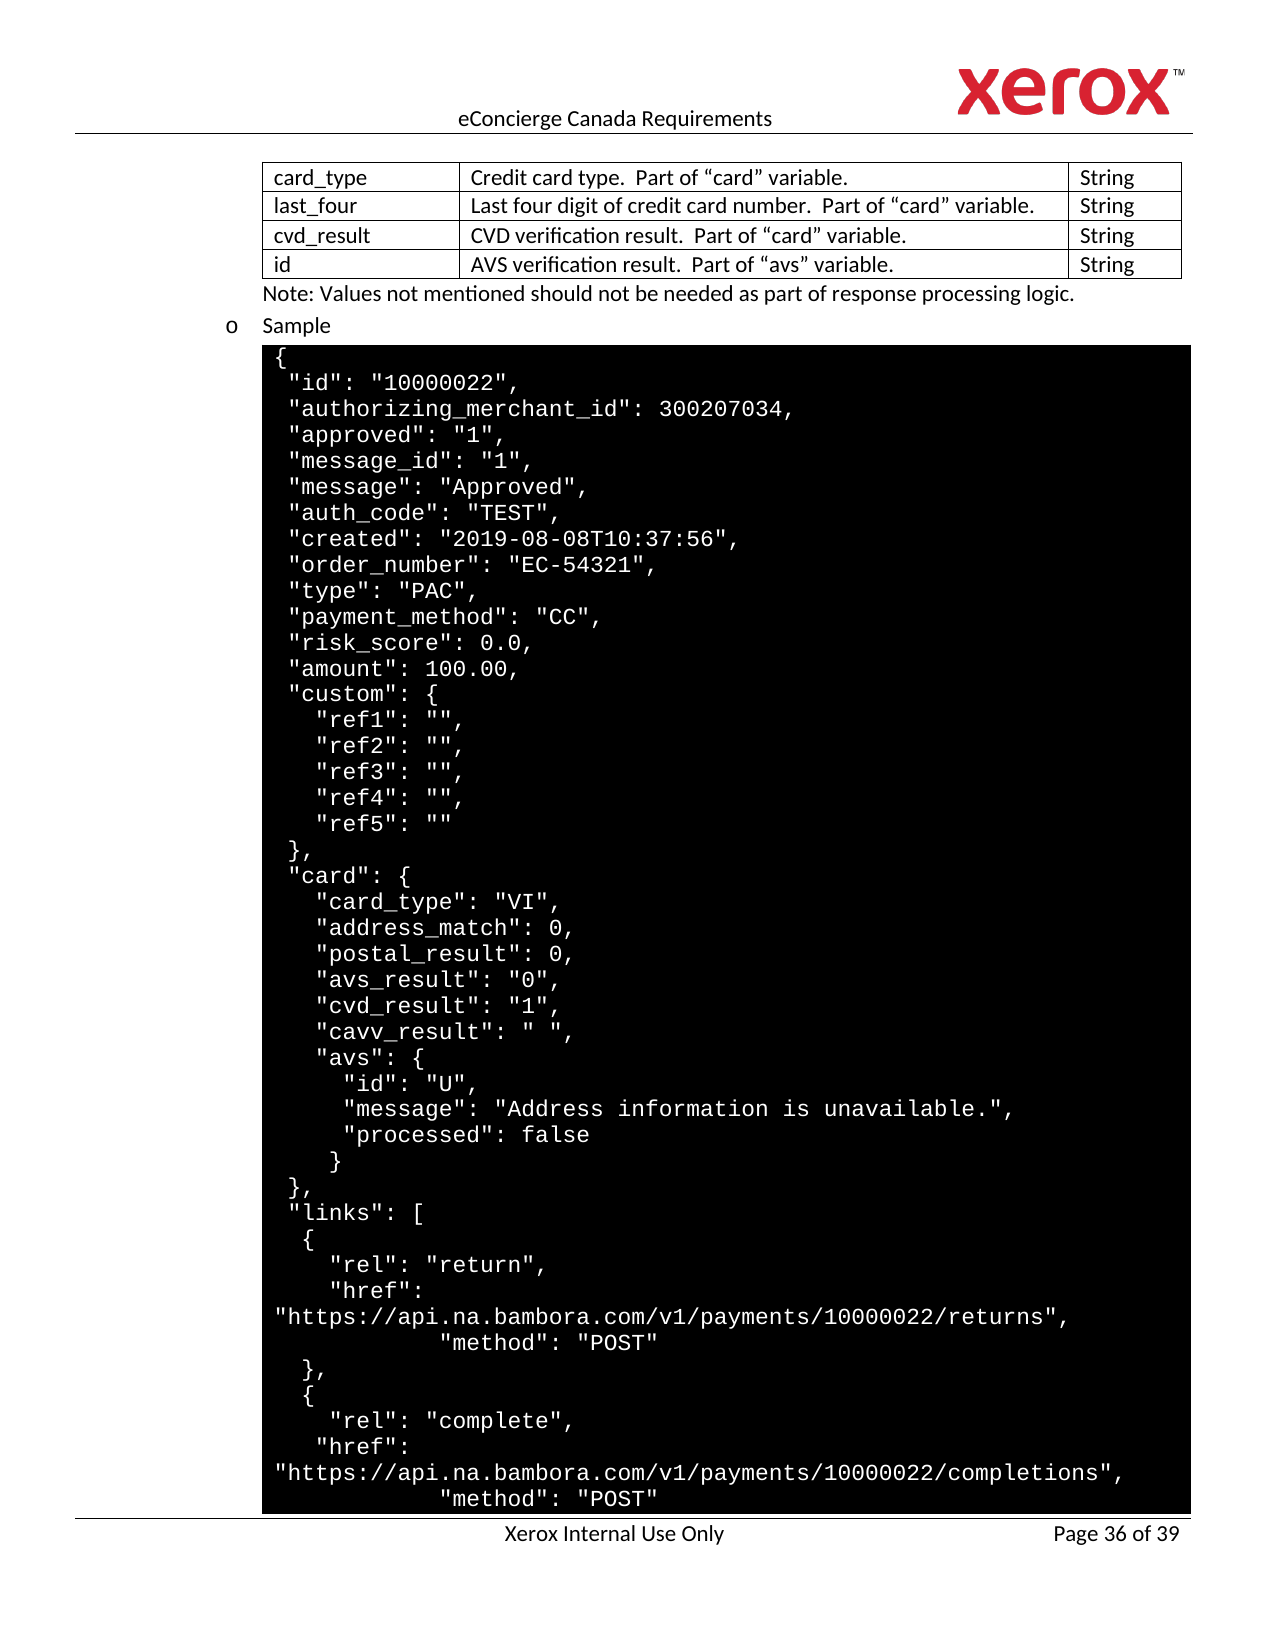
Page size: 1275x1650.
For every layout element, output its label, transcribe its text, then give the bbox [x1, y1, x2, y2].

table_cell String [1069, 163, 1181, 191]
table_cell last_four [263, 192, 459, 220]
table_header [263, 346, 1190, 1513]
table_cell id [263, 250, 459, 278]
picture [957, 68, 1185, 115]
list Sample [225, 311, 1191, 340]
table_cell Credit card type. Part of “card” variable. [460, 163, 1068, 191]
table_cell CVD verification result. Part of “card” variable. [460, 221, 1068, 249]
table_cell String [1069, 192, 1181, 220]
table_cell card_type [263, 163, 459, 191]
table_cell AVS verification result. Part of “avs” variable. [460, 250, 1068, 278]
table_cell cvd_result [263, 221, 459, 249]
table_cell String [1069, 250, 1181, 278]
table_cell String [1069, 221, 1181, 249]
table_cell Last four digit of credit card number. Part of “card” variable. [460, 192, 1068, 220]
list Note: Values not mentioned should not be needed as part of response processing logic. [225, 279, 1191, 307]
